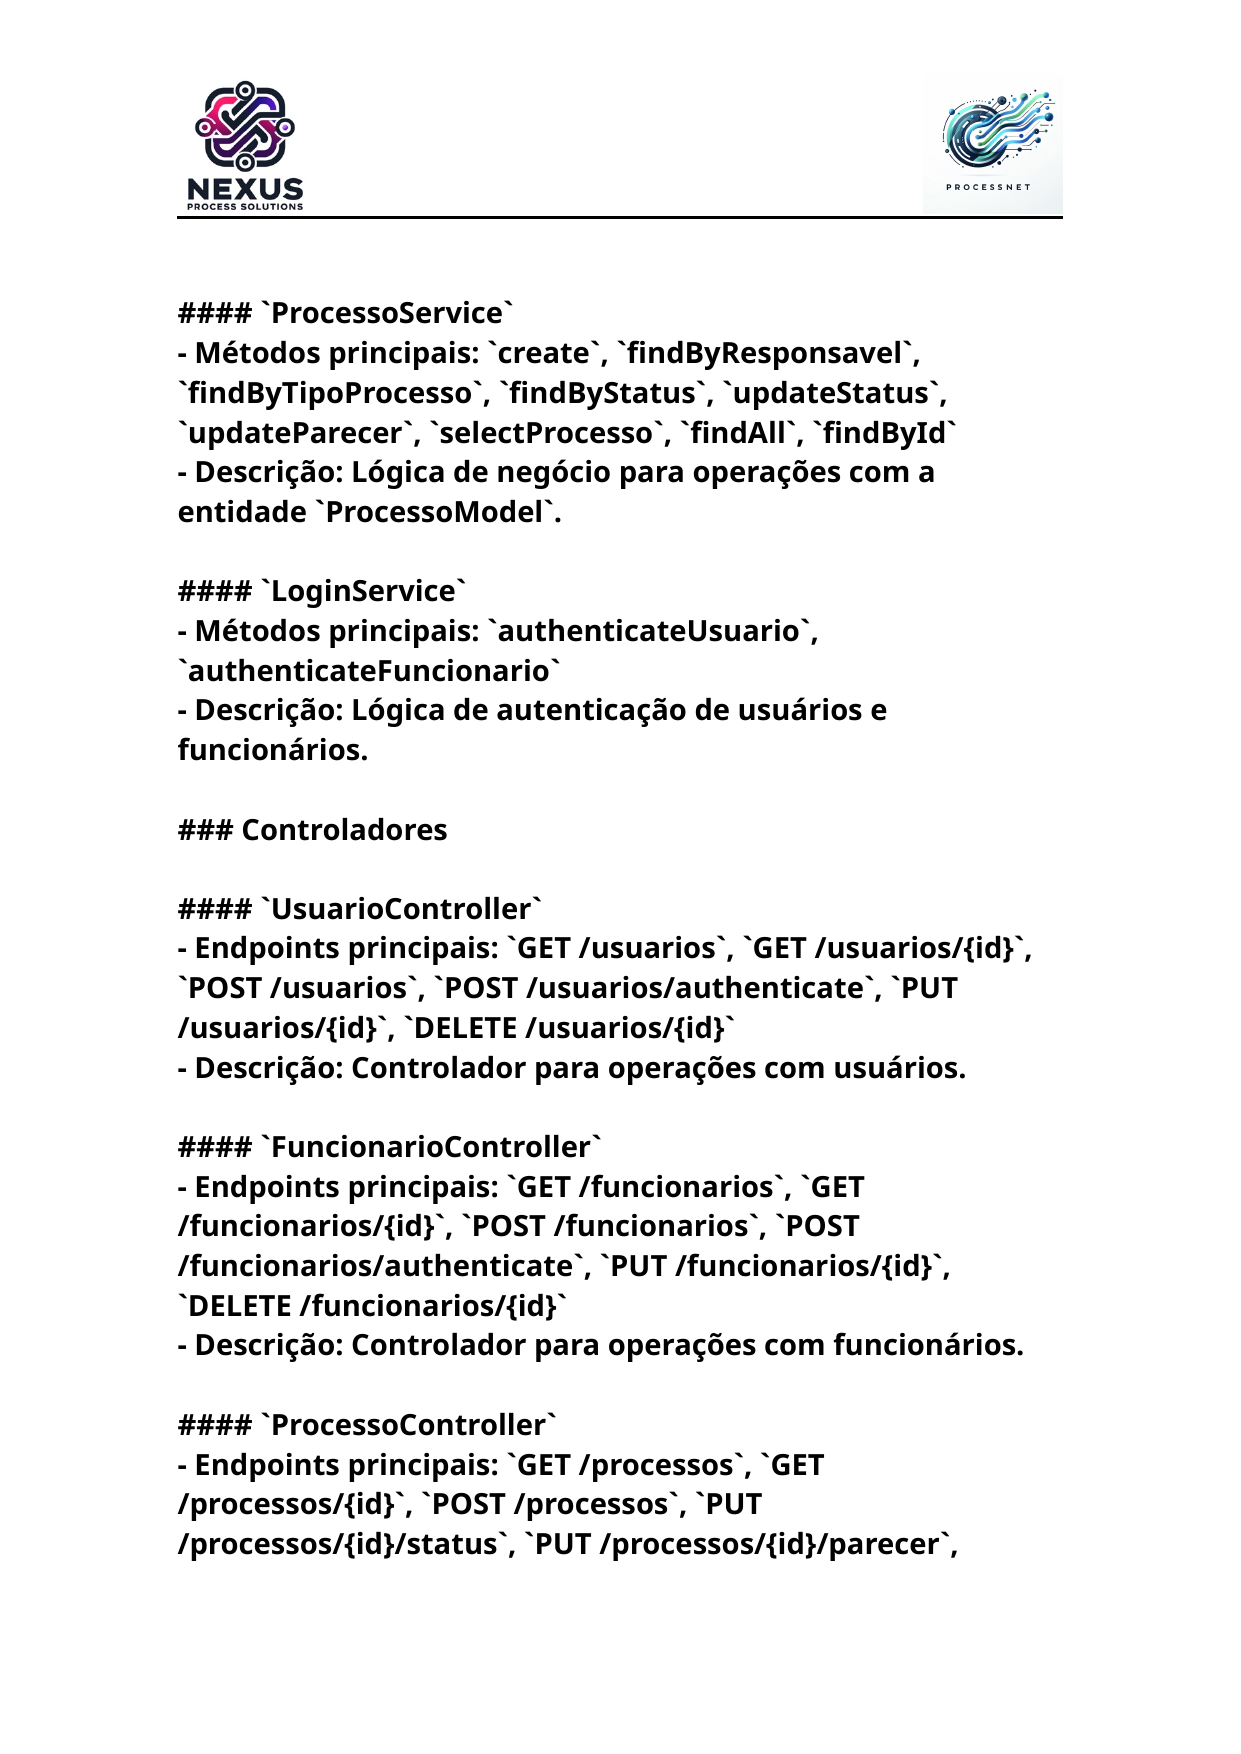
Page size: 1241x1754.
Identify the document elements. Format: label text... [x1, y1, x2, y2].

text #### `FuncionarioController` [177, 1126, 1063, 1166]
text - Endpoints principais: `GET /usuarios`, `GET /usuarios/{id}`, `POST /usuarios`, `POST /usuarios/authenticate`, `PUT /usuarios/{id}`, `DELETE /usuarios/{id}` [177, 928, 1063, 1047]
text #### `UsuarioController` [177, 888, 1063, 928]
text #### `ProcessoService` [177, 293, 1063, 332]
text #### `ProcessoController` [177, 1404, 1063, 1444]
text - Métodos principais: `authenticateUsuario`, `authenticateFuncionario` [177, 610, 1063, 690]
text - Descrição: Lógica de autenticação de usuários e funcionários. [177, 690, 1063, 769]
text - Endpoints principais: `GET /funcionarios`, `GET /funcionarios/{id}`, `POST /funcionarios`, `POST /funcionarios/authenticate`, `PUT /funcionarios/{id}`, `DELETE /funcionarios/{id}` [177, 1166, 1063, 1325]
text - Descrição: Lógica de negócio para operações com a entidade `ProcessoModel`. [177, 452, 1063, 531]
text #### `LoginService` [177, 571, 1063, 610]
text - Descrição: Controlador para operações com usuários. [177, 1047, 1063, 1087]
picture [177, 78, 313, 214]
text - Descrição: Controlador para operações com funcionários. [177, 1325, 1063, 1364]
text ### Controladores [177, 809, 1063, 848]
picture [922, 73, 1063, 214]
